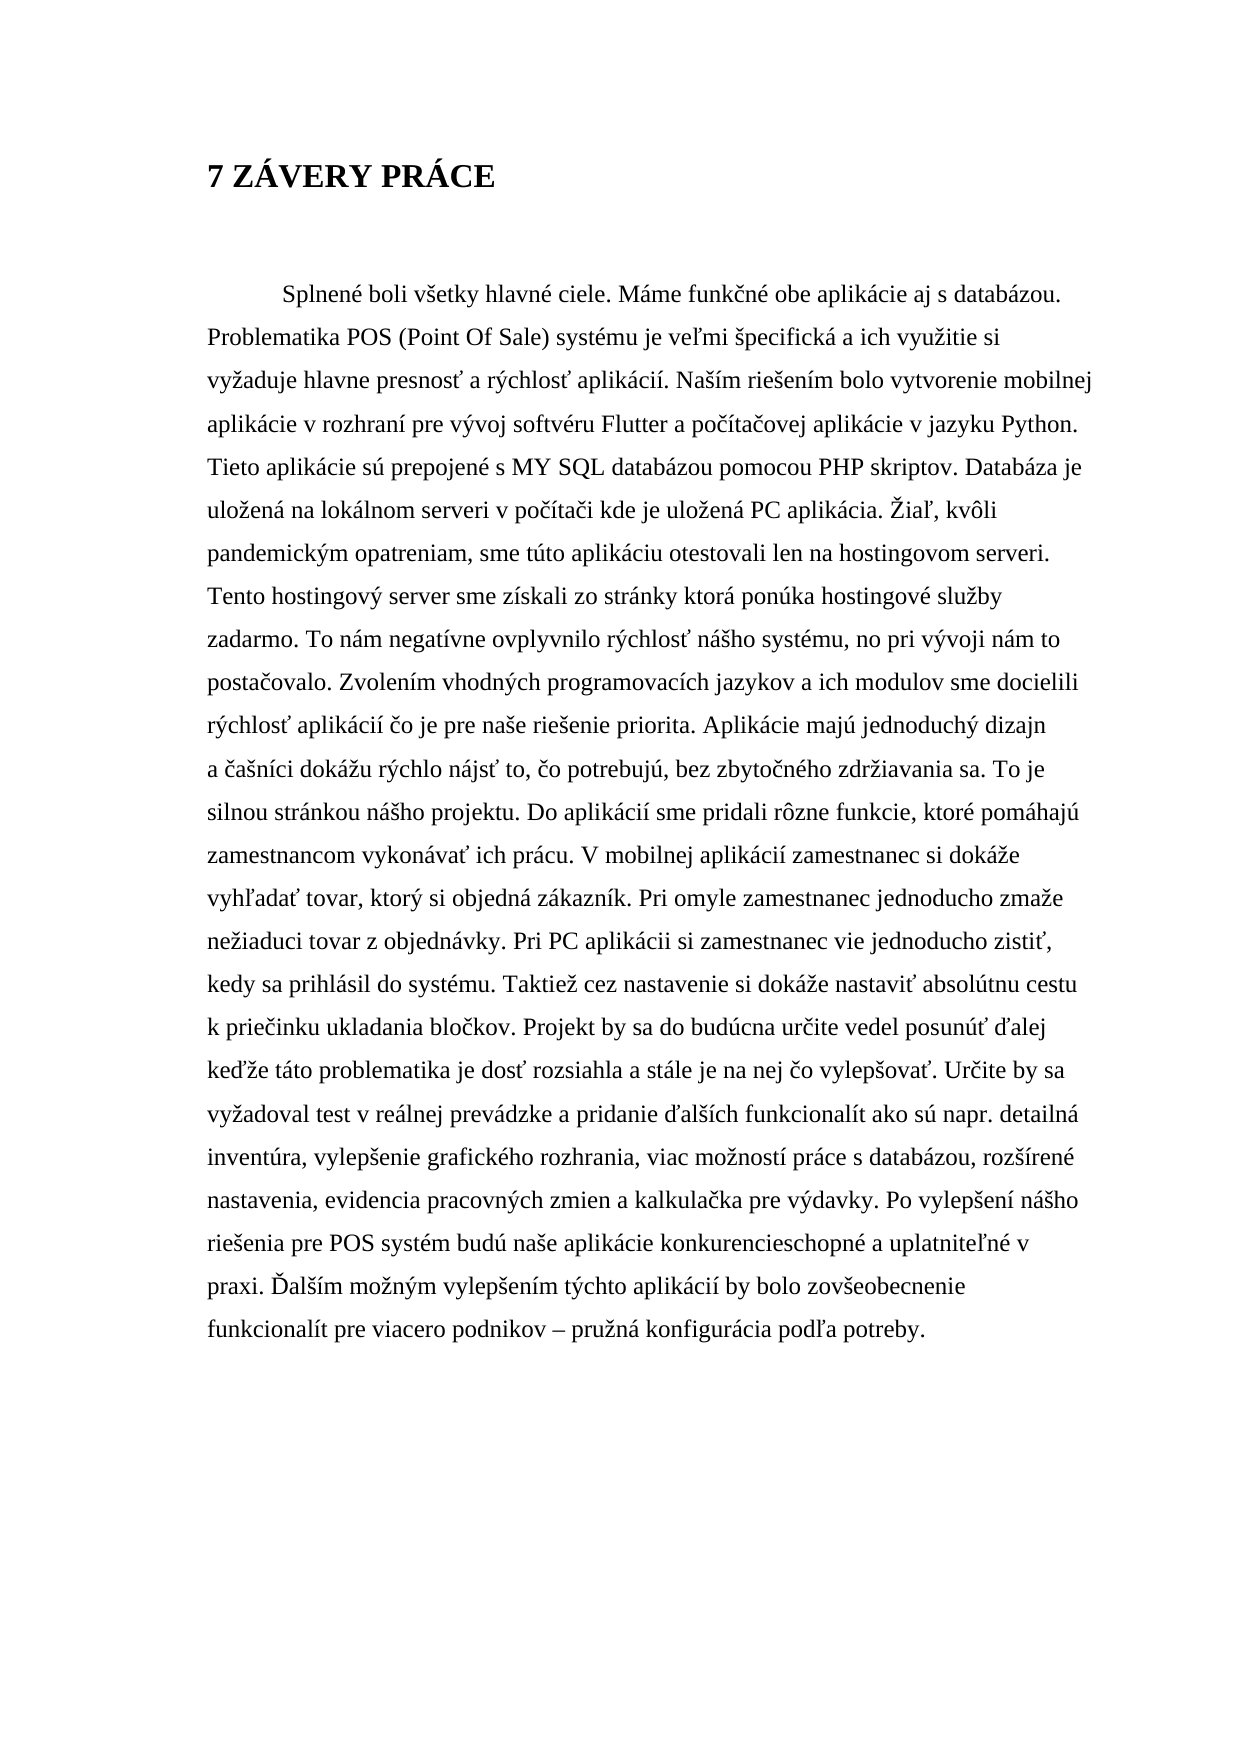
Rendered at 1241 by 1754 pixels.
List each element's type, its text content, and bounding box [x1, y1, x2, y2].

subtitle 7 ZÁVERY PRÁCE [207, 156, 1091, 194]
text Splnené boli všetky hlavné ciele. Máme funkčné obe aplikácie aj s databázou. Problematika POS (Point Of Sale) systému je veľmi špecifická a ich využitie si vyžaduje hlavne presnosť a rýchlosť aplikácií. Naším riešením bolo vytvorenie mobilnej aplikácie v rozhraní pre vývoj softvéru Flutter a počítačovej aplikácie v jazyku Python. Tieto aplikácie sú prepojené s MY SQL databázou pomocou PHP skriptov. Databáza je uložená na lokálnom serveri v počítači kde je uložená PC aplikácia. Žiaľ, kvôli pandemickým opatreniam, sme túto aplikáciu otestovali len na hostingovom serveri. Tento hostingový server sme získali zo stránky ktorá ponúka hostingové služby zadarmo. To nám negatívne ovplyvnilo rýchlosť nášho systému, no pri vývoji nám to postačovalo. Zvolením vhodných programovacích jazykov a ich modulov sme docielili rýchlosť aplikácií čo je pre naše riešenie priorita. Aplikácie majú jednoduchý dizajn a čašníci dokážu rýchlo nájsť to, čo potrebujú, bez zbytočného zdržiavania sa. To je silnou stránkou nášho projektu. Do aplikácií sme pridali rôzne funkcie, ktoré pomáhajú zamestnancom vykonávať ich prácu. V mobilnej aplikácií zamestnanec si dokáže vyhľadať tovar, ktorý si objedná zákazník. Pri omyle zamestnanec jednoducho zmaže nežiaduci tovar z objednávky. Pri PC aplikácii si zamestnanec vie jednoducho zistiť, kedy sa prihlásil do systému. Taktiež cez nastavenie si dokáže nastaviť absolútnu cestu k priečinku ukladania bločkov. Projekt by sa do budúcna určite vedel posunúť ďalej keďže táto problematika je dosť rozsiahla a stále je na nej čo vylepšovať. Určite by sa vyžadoval test v reálnej prevádzke a pridanie ďalších funkcionalít ako sú napr. detailná inventúra, vylepšenie grafického rozhrania, viac možností práce s databázou, rozšírené nastavenia, evidencia pracovných zmien a kalkulačka pre výdavky. Po vylepšení nášho riešenia pre POS systém budú naše aplikácie konkurencieschopné a uplatniteľné v praxi. Ďalším možným vylepšením týchto aplikácií by bolo zovšeobecnenie funkcionalít pre viacero podnikov – pružná konfigurácia podľa potreby. [207, 279, 1092, 1343]
